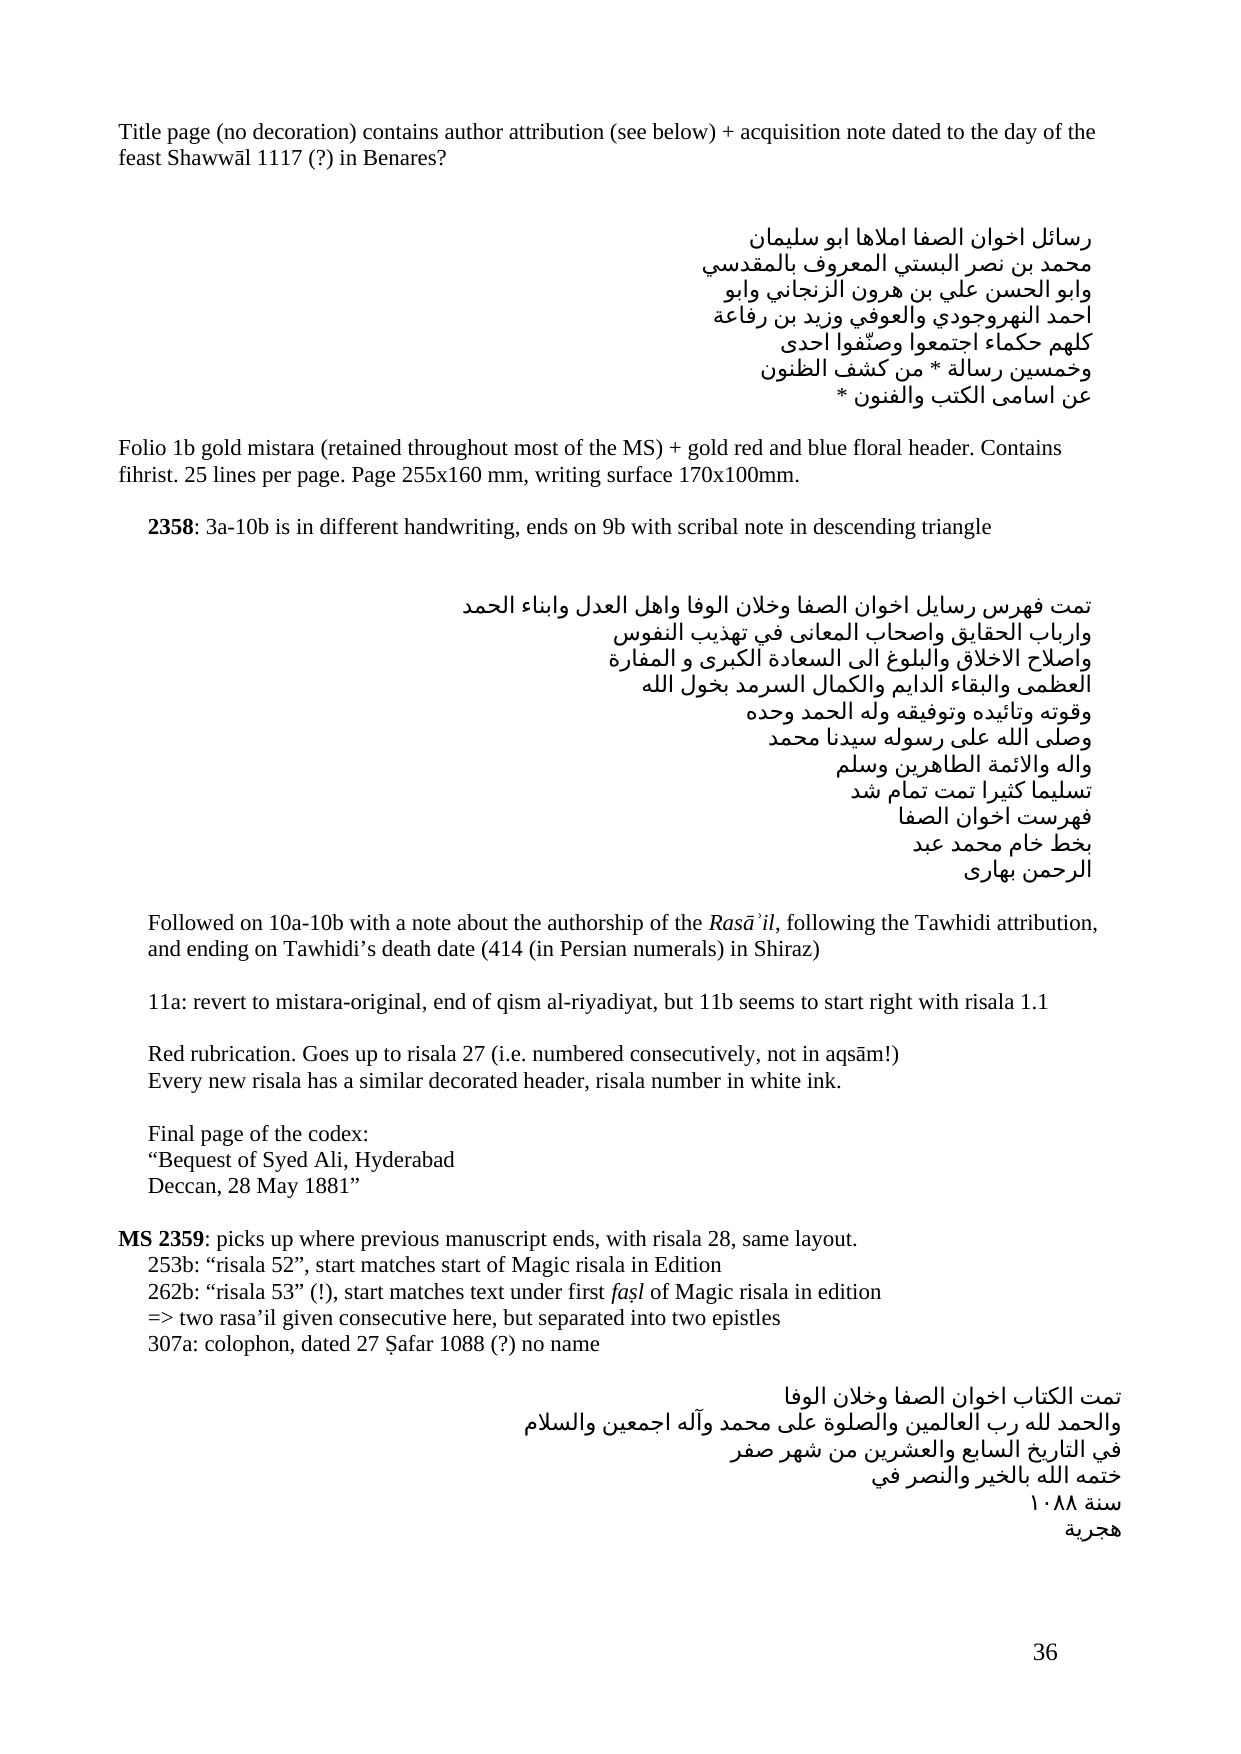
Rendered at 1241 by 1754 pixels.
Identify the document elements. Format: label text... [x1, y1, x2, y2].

text Deccan, 28 May 1881” [148, 1172, 1122, 1199]
text Every new risala has a similar decorated header, risala number in white ink. [148, 1067, 1122, 1093]
text Followed on 10a-10b with a note about the authorship of the Rasāʾil, following the Tawhidi attribution, and ending on Tawhidi’s death date (414 (in Persian numerals) in Shiraz) [148, 909, 1122, 961]
text MS 2359: picks up where previous manuscript ends, with risala 28, same layout. [118, 1225, 1122, 1251]
text بخط خام محمد عبد [148, 830, 1122, 856]
text كلهم حكماء اجتمعوا وصنّفوا احدى [148, 329, 1122, 355]
text 262b: “risala 53” (!), start matches text under first faṣl of Magic risala in edition [148, 1278, 1122, 1304]
text تمت فهرس رسايل اخوان الصفا وخلان الوفا واهل العدل وابناء الحمد [148, 592, 1122, 619]
text وقوته وتائيده وتوفيقه وله الحمد وحده [148, 698, 1122, 724]
text 307a: colophon, dated 27 Ṣafar 1088 (?) no name [148, 1330, 1122, 1357]
text سنة ١٠٨٨ [118, 1488, 1122, 1515]
text تمت الكتاب اخوان الصفا وخلان الوفا [118, 1383, 1122, 1409]
text وابو الحسن علي بن هرون الزنجاني وابو [148, 276, 1122, 303]
text هجرية [118, 1515, 1122, 1541]
text الرحمن بهارى [148, 856, 1122, 882]
text وخمسين رسالة * من كشف الظنون [148, 355, 1122, 382]
text في التاريخ السابع والعشرين من شهر صفر [118, 1436, 1122, 1462]
text رسائل اخوان الصفا املاها ابو سليمان [148, 223, 1122, 250]
text Red rubrication. Goes up to risala 27 (i.e. numbered consecutively, not in aqsām!) [148, 1041, 1122, 1067]
text فهرست اخوان الصفا [148, 803, 1122, 830]
text واصلاح الاخلاق والبلوغ الى السعادة الكبرى و المفارة [148, 645, 1122, 672]
text والحمد لله رب العالمين والصلوة على محمد وآله اجمعين والسلام [118, 1409, 1122, 1436]
text عن اسامى الكتب والفنون * [148, 382, 1122, 408]
text احمد النهروجودي والعوفي وزيد بن رفاعة [148, 303, 1122, 329]
text 2358: 3a-10b is in different handwriting, ends on 9b with scribal note in descending triangle [148, 513, 1122, 540]
text واله والائمة الطاهرين وسلم [148, 751, 1122, 777]
text Final page of the codex: [148, 1119, 1122, 1146]
text تسليما كثيرا تمت تمام شد [148, 777, 1122, 803]
text محمد بن نصر البستي المعروف بالمقدسي [148, 250, 1122, 276]
text ختمه الله بالخير والنصر في [118, 1462, 1122, 1488]
text العظمى والبقاء الدايم والكمال السرمد بخول الله [148, 672, 1122, 698]
text => two rasa’il given consecutive here, but separated into two epistles [148, 1304, 1122, 1330]
text 253b: “risala 52”, start matches start of Magic risala in Edition [148, 1251, 1122, 1278]
text وصلى الله على رسوله سيدنا محمد [148, 724, 1122, 751]
text “Bequest of Syed Ali, Hyderabad [148, 1146, 1122, 1172]
text Title page (no decoration) contains author attribution (see below) + acquisition note dated to the day of the feast Shawwāl 1117 (?) in Benares? [118, 118, 1122, 171]
text وارباب الحقايق واصحاب المعانى في تهذيب النفوس [148, 619, 1122, 645]
text Folio 1b gold mistara (retained throughout most of the MS) + gold red and blue floral header. Contains fihrist. 25 lines per page. Page 255x160 mm, writing surface 170x100mm. [118, 434, 1122, 487]
text 11a: revert to mistara-original, end of qism al-riyadiyat, but 11b seems to start right with risala 1.1 [148, 988, 1122, 1014]
